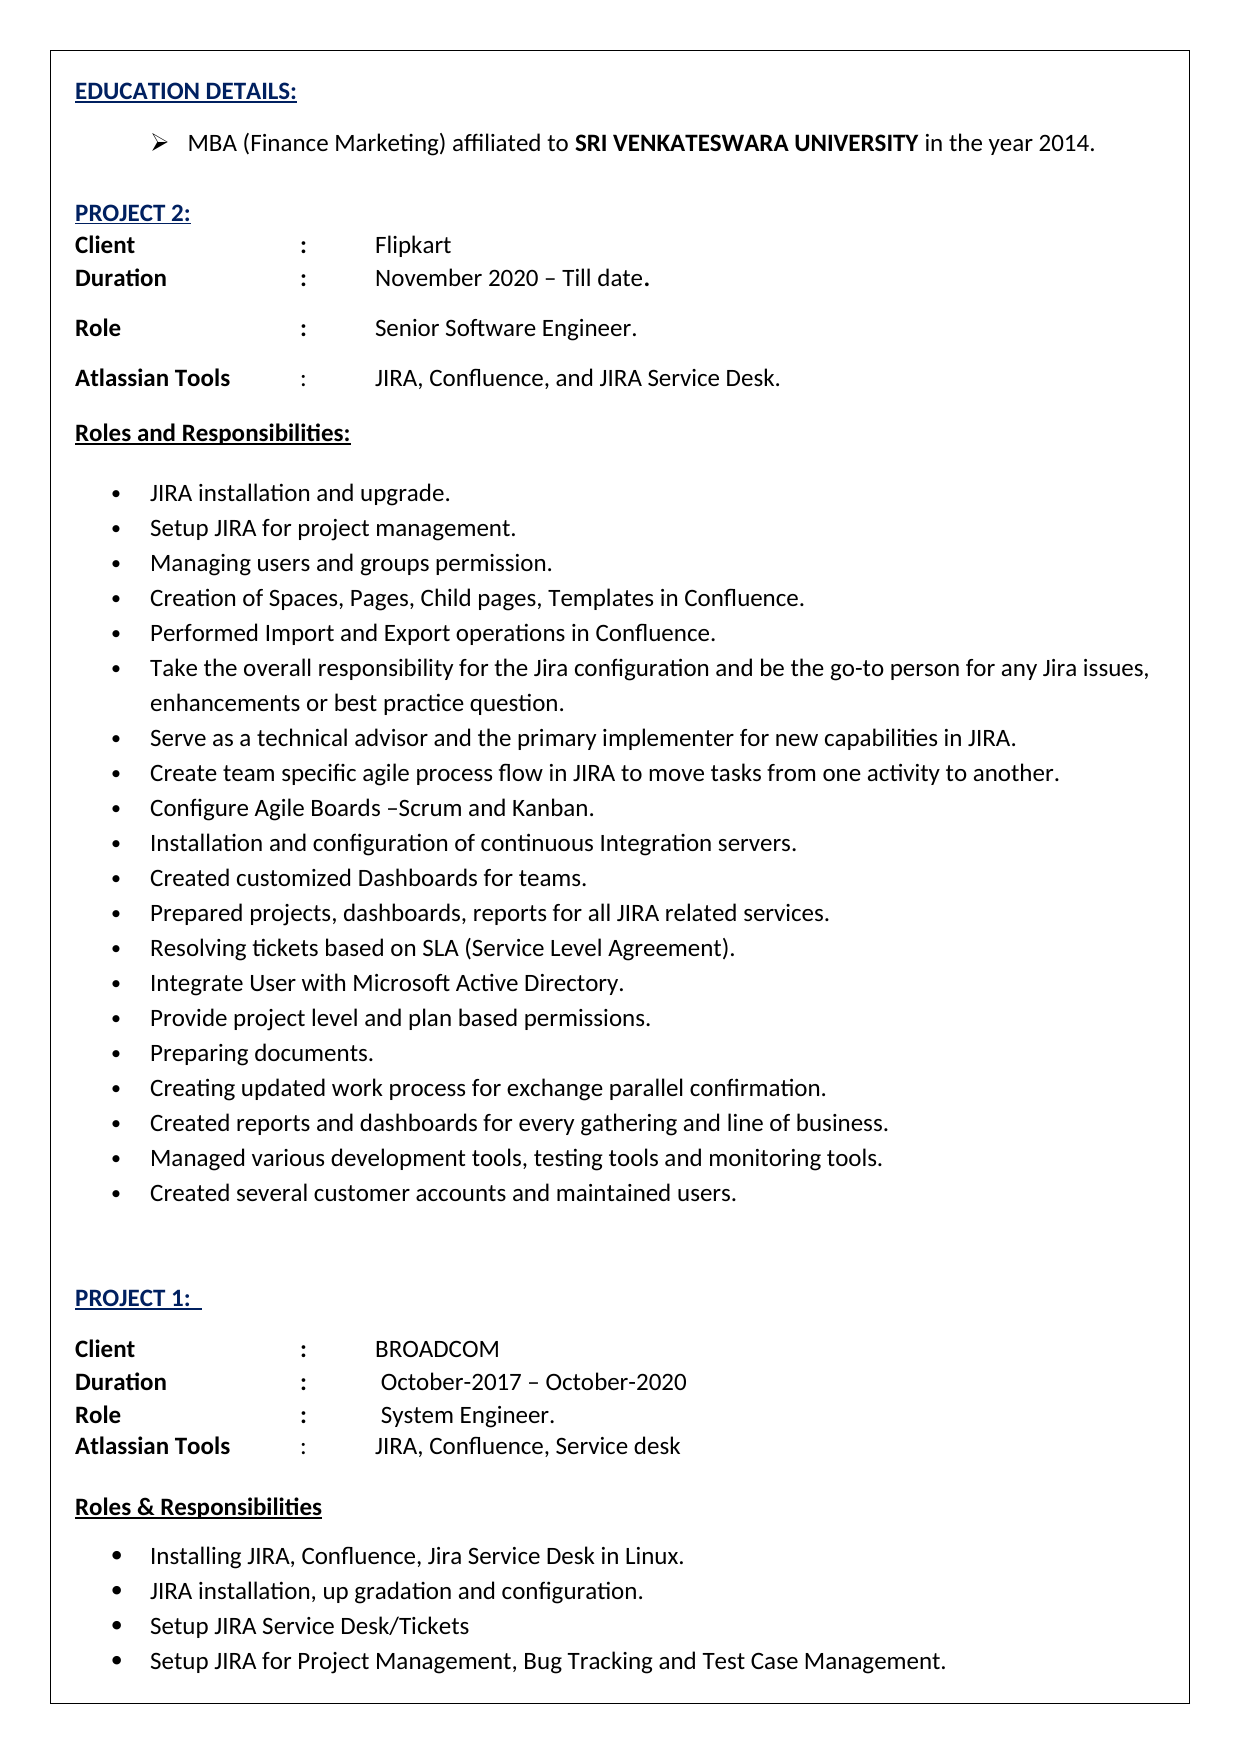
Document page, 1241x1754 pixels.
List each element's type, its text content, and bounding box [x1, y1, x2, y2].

text EDUCATION DETAILS: [75, 75, 1165, 106]
list Created reports and dashboards for every gathering and line of business. [112, 1107, 1165, 1137]
list Take the overall responsibility for the Jira configuration and be the go-to person for any Jira issues, enhancements or best practice question. [112, 652, 1165, 717]
list Configure Agile Boards –Scrum and Kanban. [112, 792, 1165, 822]
list Provide project level and plan based permissions. [112, 1002, 1165, 1032]
text PROJECT 1: [75, 1282, 1165, 1312]
list Setup JIRA for Project Management, Bug Tracking and Test Case Management. [112, 1646, 1165, 1676]
list Serve as a technical advisor and the primary implementer for new capabilities in JIRA. [112, 722, 1165, 752]
list JIRA installation, up gradation and configuration. [112, 1576, 1165, 1606]
list Installation and configuration of continuous Integration servers. [112, 827, 1165, 857]
list Preparing documents. [112, 1037, 1165, 1067]
list JIRA installation and upgrade. [112, 477, 1165, 507]
text Roles & Responsibilities [75, 1491, 1165, 1521]
text Role : Senior Software Engineer. [75, 312, 1165, 343]
list Installing JIRA, Confluence, Jira Service Desk in Linux. [112, 1541, 1165, 1571]
text Atlassian Tools : JIRA, Confluence, and JIRA Service Desk. [75, 362, 1165, 392]
list Creation of Spaces, Pages, Child pages, Templates in Confluence. [112, 582, 1165, 612]
text Role : System Engineer. [75, 1399, 1165, 1430]
list Prepared projects, dashboards, reports for all JIRA related services. [112, 897, 1165, 927]
text Atlassian Tools : JIRA, Confluence, Service desk [75, 1430, 1165, 1460]
list Resolving tickets based on SLA (Service Level Agreement). [112, 932, 1165, 962]
list Setup JIRA for project management. [112, 512, 1165, 542]
list MBA (Finance Marketing) affiliated to SRI VENKATESWARA UNIVERSITY in the year 2014. [150, 127, 1165, 157]
text Client : BROADCOM Duration : October-2017 – October-2020 [75, 1333, 1165, 1397]
list Created several customer accounts and maintained users. [112, 1177, 1165, 1207]
list Create team specific agile process flow in JIRA to move tasks from one activity to another. [112, 757, 1165, 787]
list Managed various development tools, testing tools and monitoring tools. [112, 1142, 1165, 1172]
text Roles and Responsibilities: [75, 417, 1165, 448]
list Integrate User with Microsoft Active Directory. [112, 967, 1165, 997]
list Performed Import and Export operations in Confluence. [112, 617, 1165, 647]
list Created customized Dashboards for teams. [112, 862, 1165, 892]
list Setup JIRA Service Desk/Tickets [112, 1611, 1165, 1641]
list Creating updated work process for exchange parallel confirmation. [112, 1072, 1165, 1102]
text PROJECT 2: Client : Flipkart Duration : November 2020 – Till date. [75, 197, 1165, 293]
list Managing users and groups permission. [112, 547, 1165, 577]
